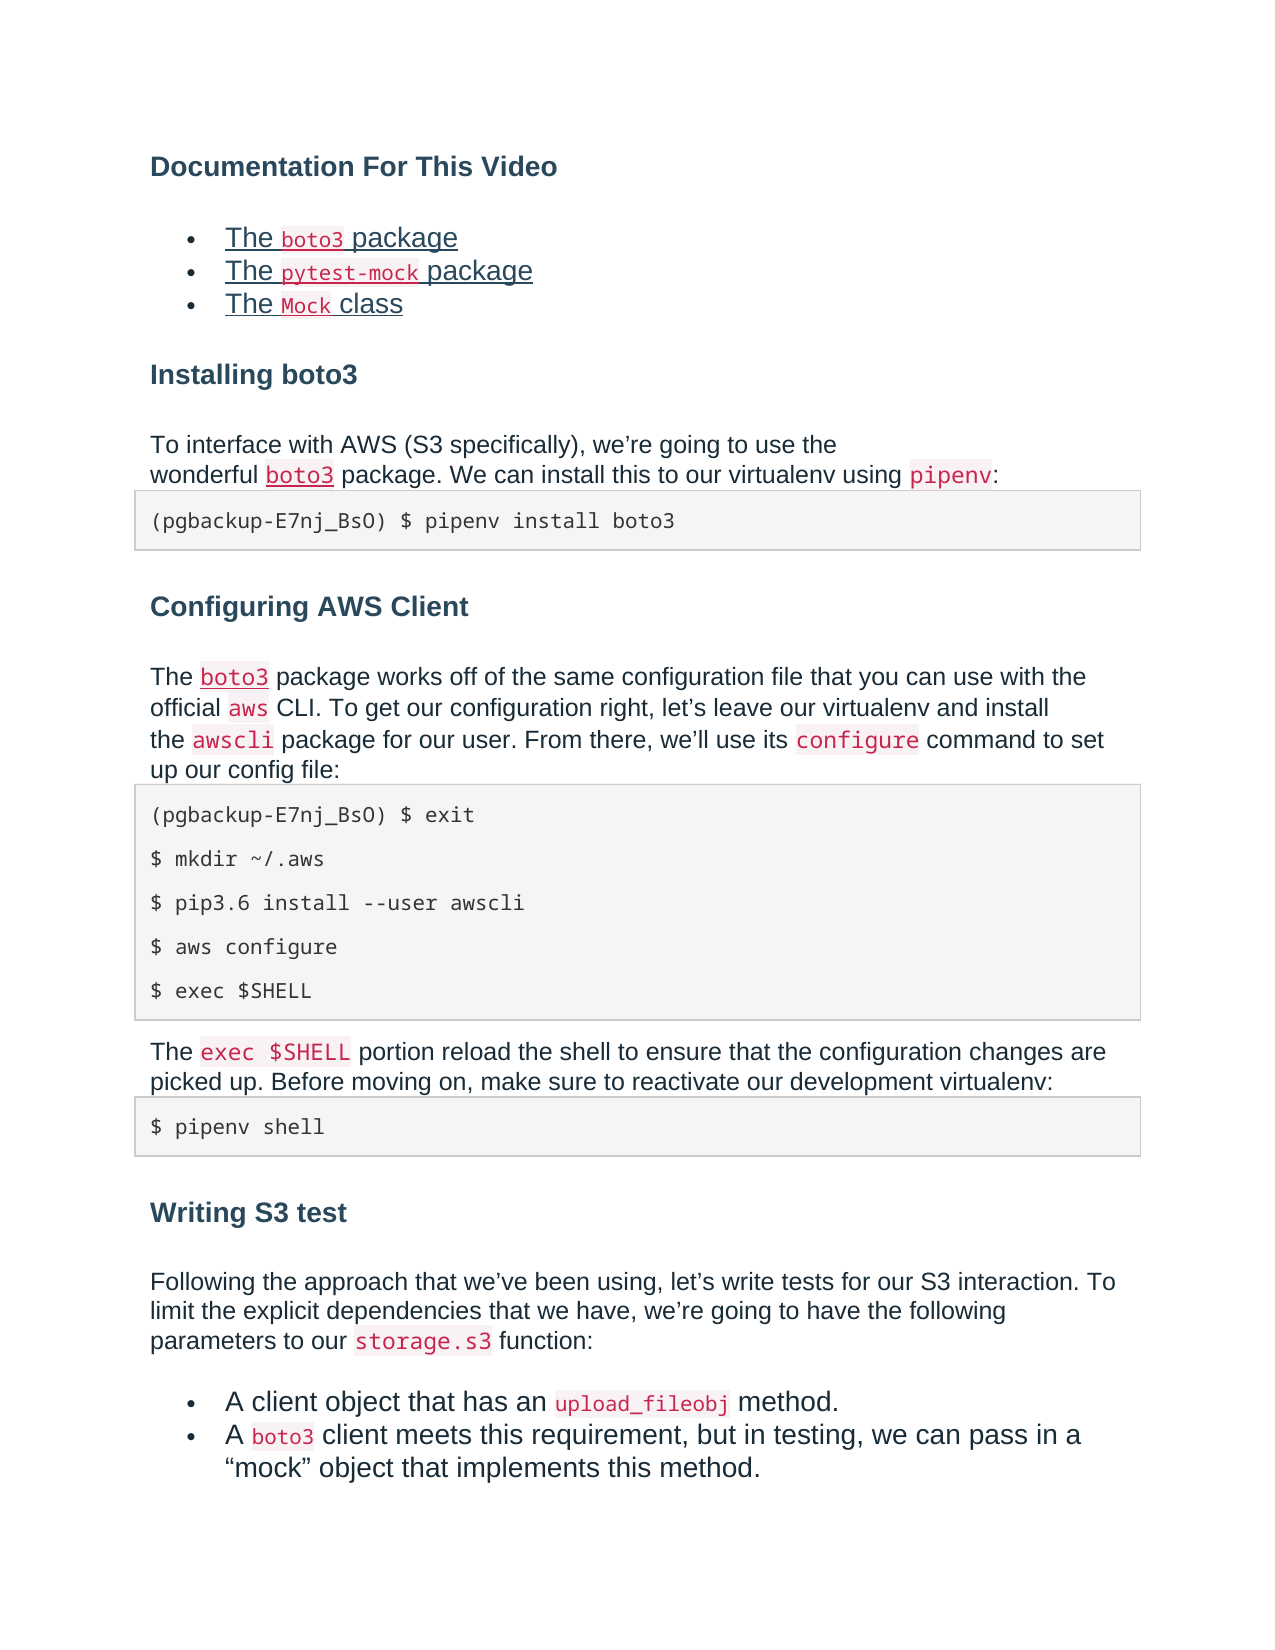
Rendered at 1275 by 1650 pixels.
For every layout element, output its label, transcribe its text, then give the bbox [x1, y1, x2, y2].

list A client object that has an upload_fileobj method. [187, 1385, 1125, 1418]
text Installing boto3 [150, 358, 1125, 391]
text Configuring AWS Client [150, 589, 1125, 622]
list The pytest-mock package [187, 254, 1125, 287]
text Documentation For This Video [150, 150, 1125, 182]
list The boto3 package [187, 221, 1125, 254]
text Writing S3 test [150, 1196, 1125, 1228]
list The Mock class [187, 287, 1125, 319]
text $ exec $SHELL [136, 960, 1140, 1019]
text (pgbackup-E7nj_BsO) $ pipenv install boto3 [136, 491, 1140, 549]
text (pgbackup-E7nj_BsO) $ exit [136, 785, 1140, 828]
text $ pip3.6 install --user awscli [136, 872, 1140, 916]
text To interface with AWS (S3 specifically), we’re going to use the wonderful boto3 package. We can install this to our virtualenv using pipenv: [150, 430, 1125, 490]
text Following the approach that we’ve been using, let’s write tests for our S3 interaction. To limit the explicit dependencies that we have, we’re going to have the following parameters to our storage.s3 function: [150, 1267, 1125, 1356]
text The boto3 package works off of the same configuration file that you can use with the official aws CLI. To get our configuration right, let’s leave our virtualenv and install the awscli package for our user. From there, we’ll use its configure command to set up our config file: [150, 661, 1125, 783]
text $ mkdir ~/.aws [136, 828, 1140, 872]
text $ aws configure [136, 916, 1140, 960]
list A boto3 client meets this requirement, but in testing, we can pass in a “mock” object that implements this method. [187, 1418, 1125, 1483]
text $ pipenv shell [136, 1098, 1140, 1155]
text The exec $SHELL portion reload the shell to ensure that the configuration changes are picked up. Before moving on, make sure to reactivate our development virtualenv: [150, 1036, 1125, 1096]
